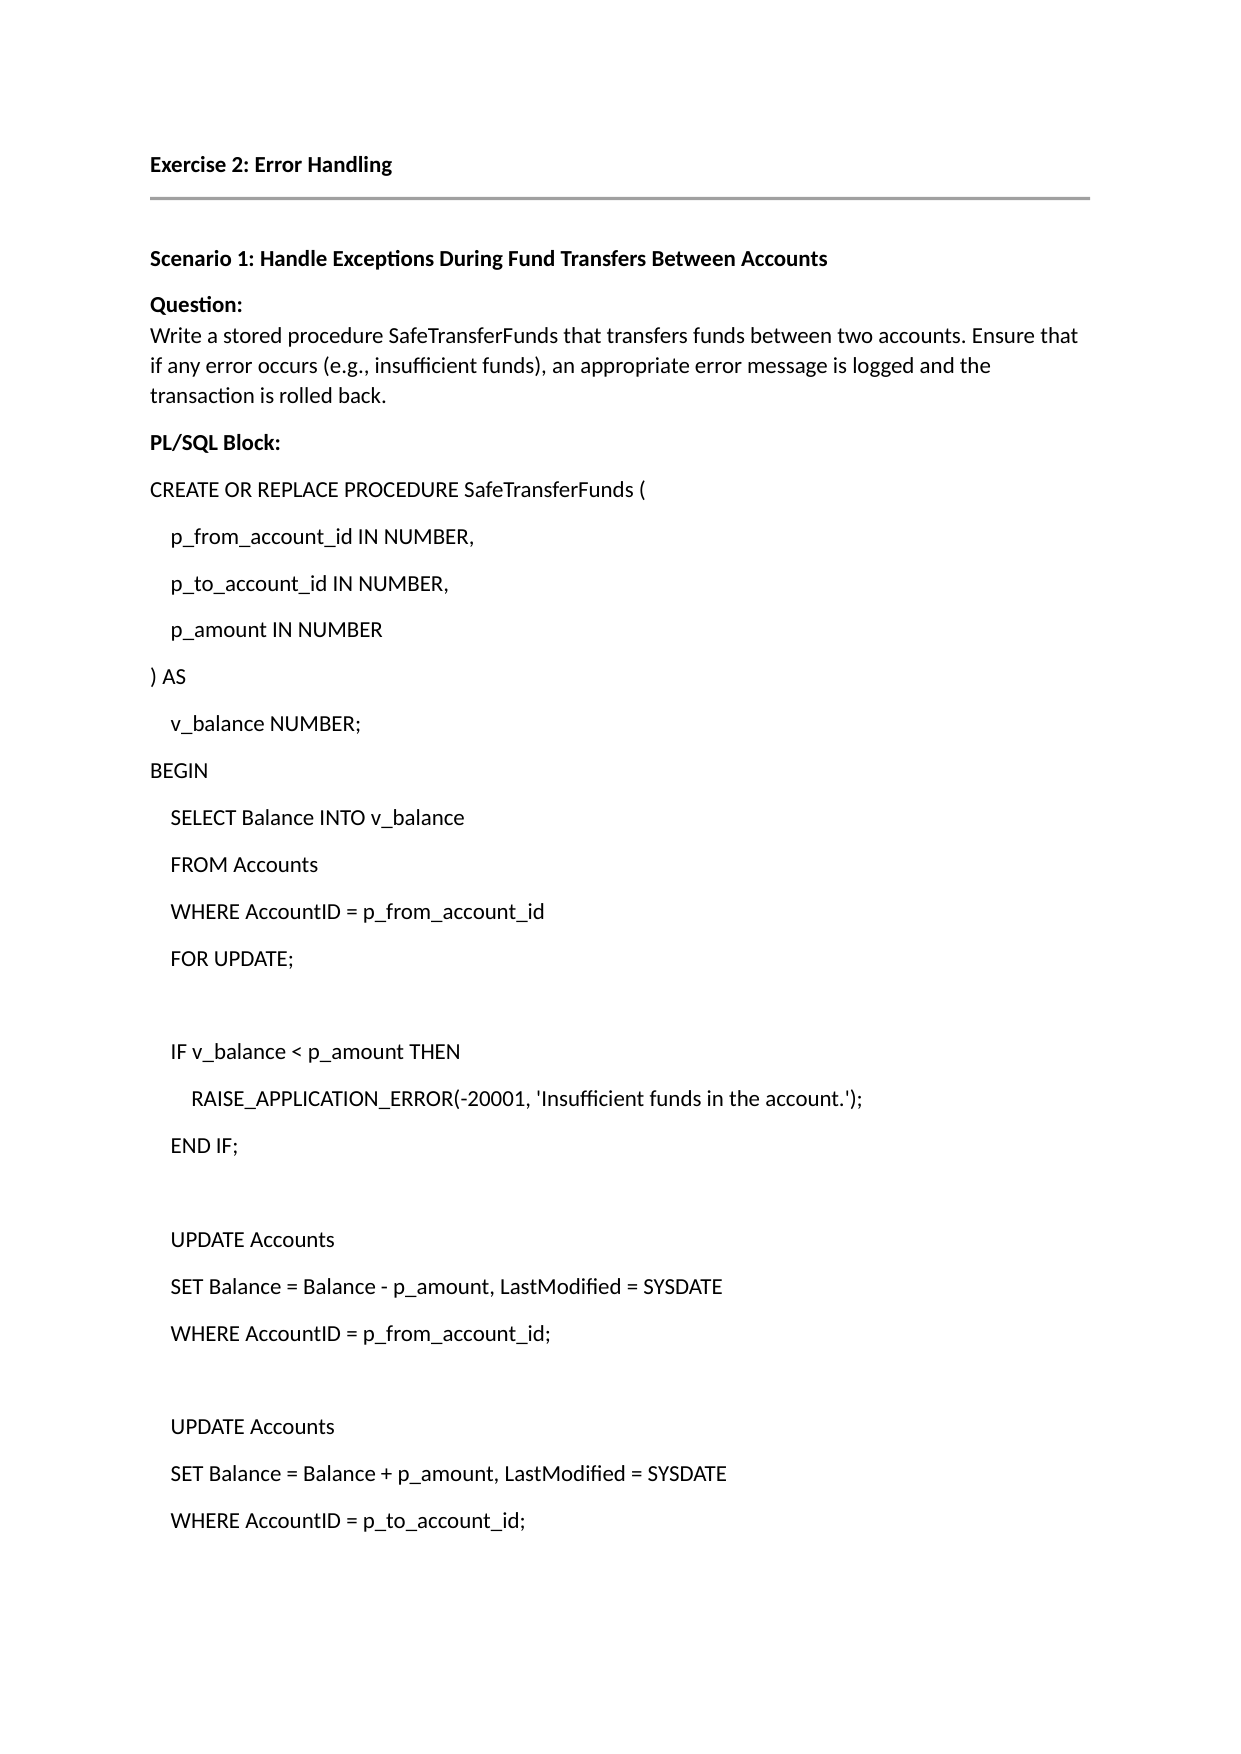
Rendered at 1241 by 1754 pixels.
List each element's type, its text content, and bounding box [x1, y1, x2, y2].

text p_from_account_id IN NUMBER, [150, 522, 1090, 550]
text FROM Accounts [150, 850, 1090, 878]
text Question: Write a stored procedure SafeTransferFunds that transfers funds between two accounts. Ensure that if any error occurs (e.g., insufficient funds), an appropriate error message is logged and the transaction is rolled back. [150, 291, 1090, 409]
text p_amount IN NUMBER [150, 616, 1090, 644]
text Scenario 1: Handle Exceptions During Fund Transfers Between Accounts [150, 244, 1090, 272]
text WHERE AccountID = p_from_account_id [150, 897, 1090, 925]
text ) AS [150, 662, 1090, 691]
text UPDATE Accounts [150, 1225, 1090, 1253]
text SET Balance = Balance + p_amount, LastModified = SYSDATE [150, 1459, 1090, 1487]
text RAISE_APPLICATION_ERROR(-20001, 'Insufficient funds in the account.'); [150, 1084, 1090, 1112]
text WHERE AccountID = p_to_account_id; [150, 1506, 1090, 1534]
text BEGIN [150, 756, 1090, 784]
text SET Balance = Balance - p_amount, LastModified = SYSDATE [150, 1272, 1090, 1300]
text SELECT Balance INTO v_balance [150, 803, 1090, 831]
text WHERE AccountID = p_from_account_id; [150, 1319, 1090, 1347]
text UPDATE Accounts [150, 1412, 1090, 1441]
text END IF; [150, 1131, 1090, 1159]
text IF v_balance < p_amount THEN [150, 1037, 1090, 1066]
text PL/SQL Block: [150, 428, 1090, 456]
text Exercise 2: Error Handling [150, 150, 1090, 178]
text v_balance NUMBER; [150, 709, 1090, 737]
text CREATE OR REPLACE PROCEDURE SafeTransferFunds ( [150, 475, 1090, 503]
text p_to_account_id IN NUMBER, [150, 569, 1090, 597]
text FOR UPDATE; [150, 944, 1090, 972]
